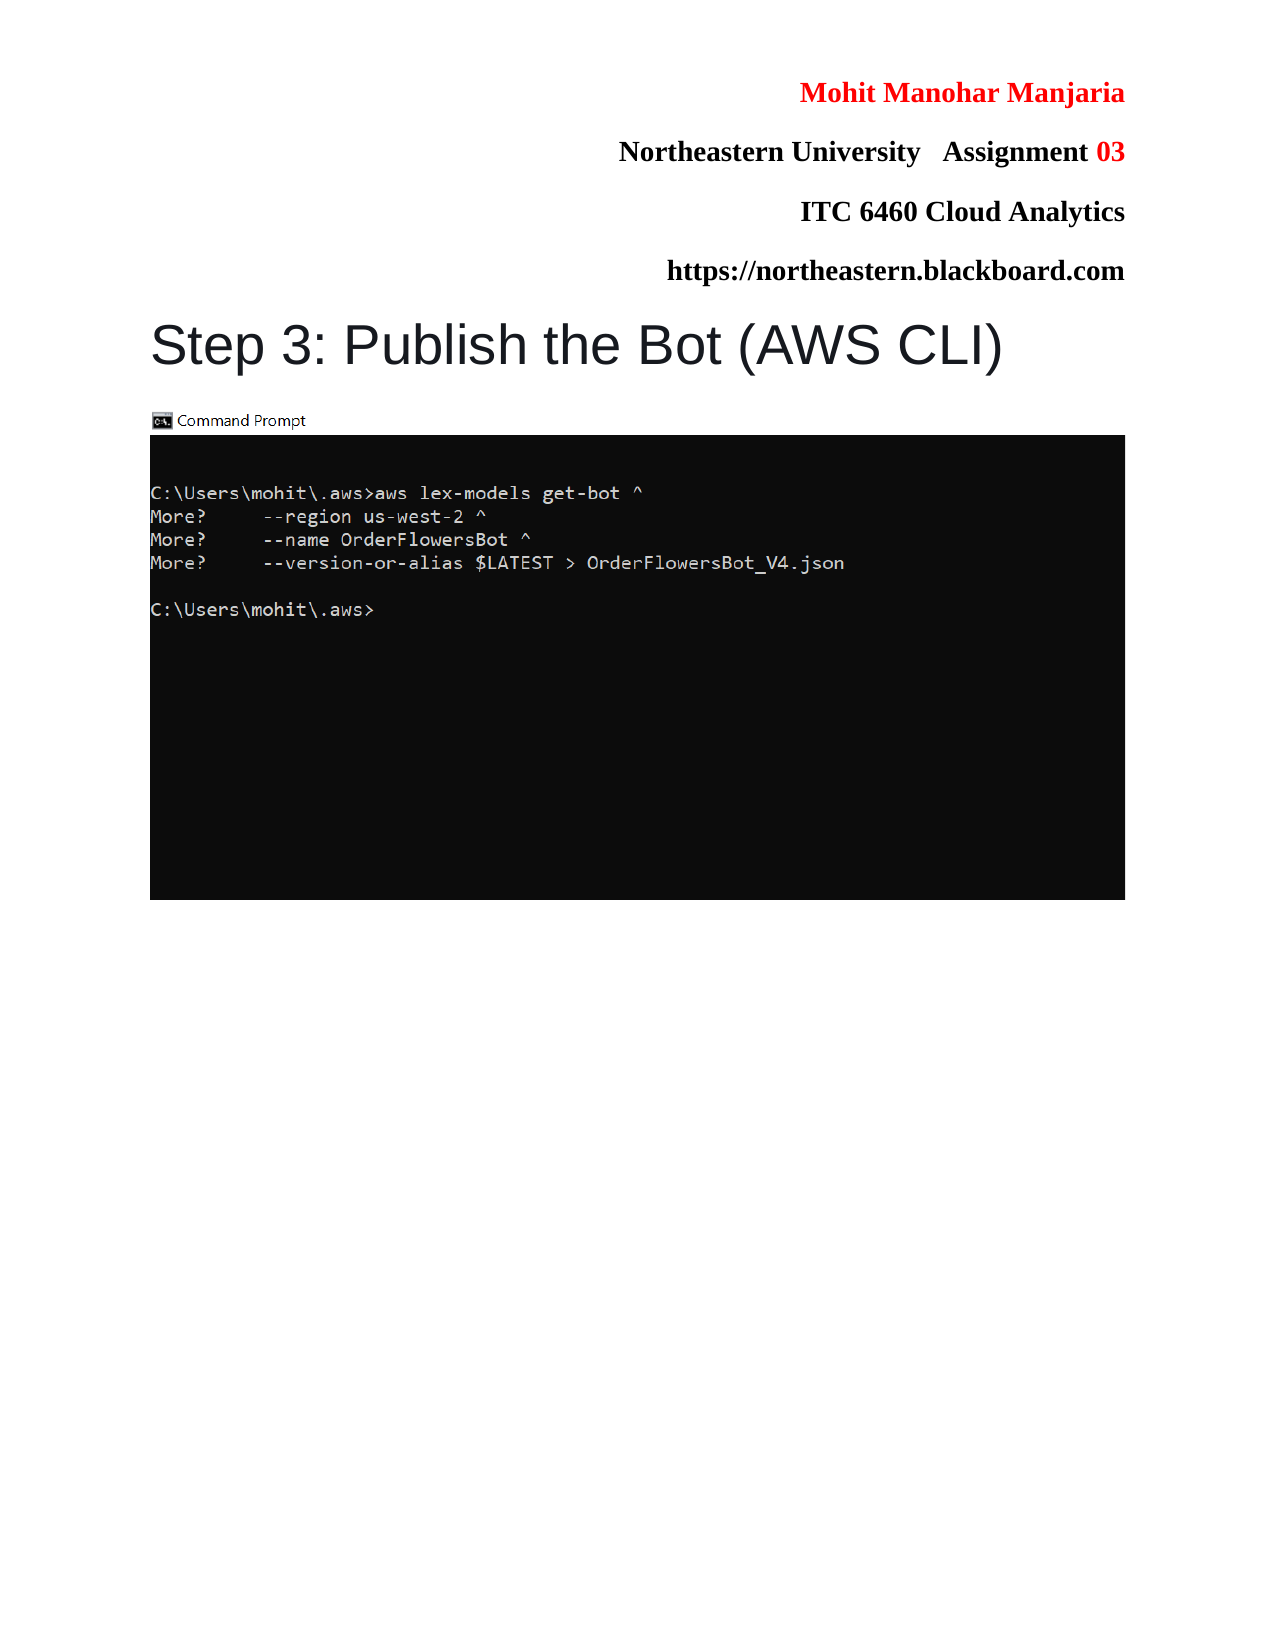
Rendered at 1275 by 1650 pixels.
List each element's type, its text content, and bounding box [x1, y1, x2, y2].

picture [150, 405, 1125, 900]
subtitle Step 3: Publish the Bot (AWS CLI) [150, 311, 1125, 376]
